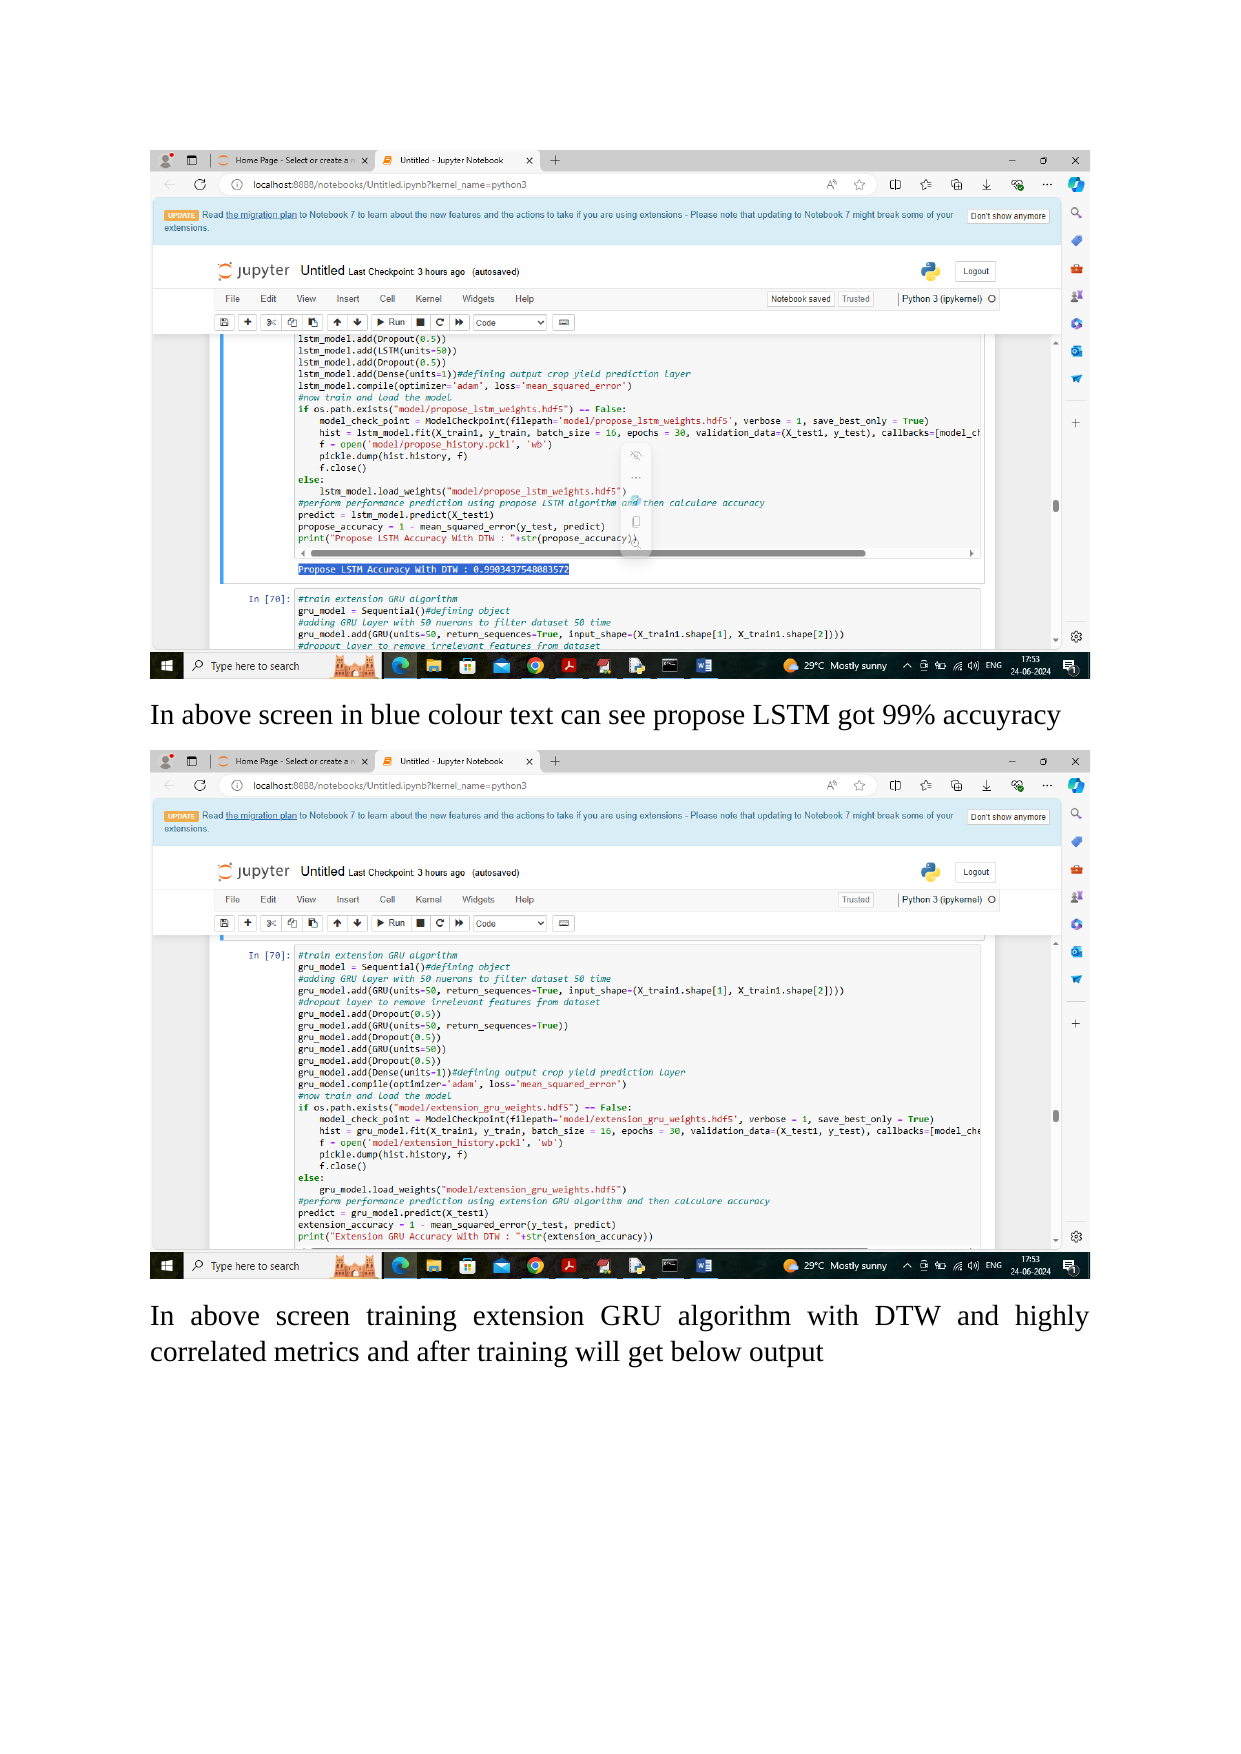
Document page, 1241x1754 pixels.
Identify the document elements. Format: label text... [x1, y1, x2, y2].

text In above screen in blue colour text can see propose LSTM got 99% accuyracy [150, 697, 1090, 731]
picture [150, 150, 1091, 679]
text In above screen training extension GRU algorithm with DTW and highly correlated metrics and after training will get below output [150, 1298, 1090, 1367]
picture [150, 750, 1091, 1279]
